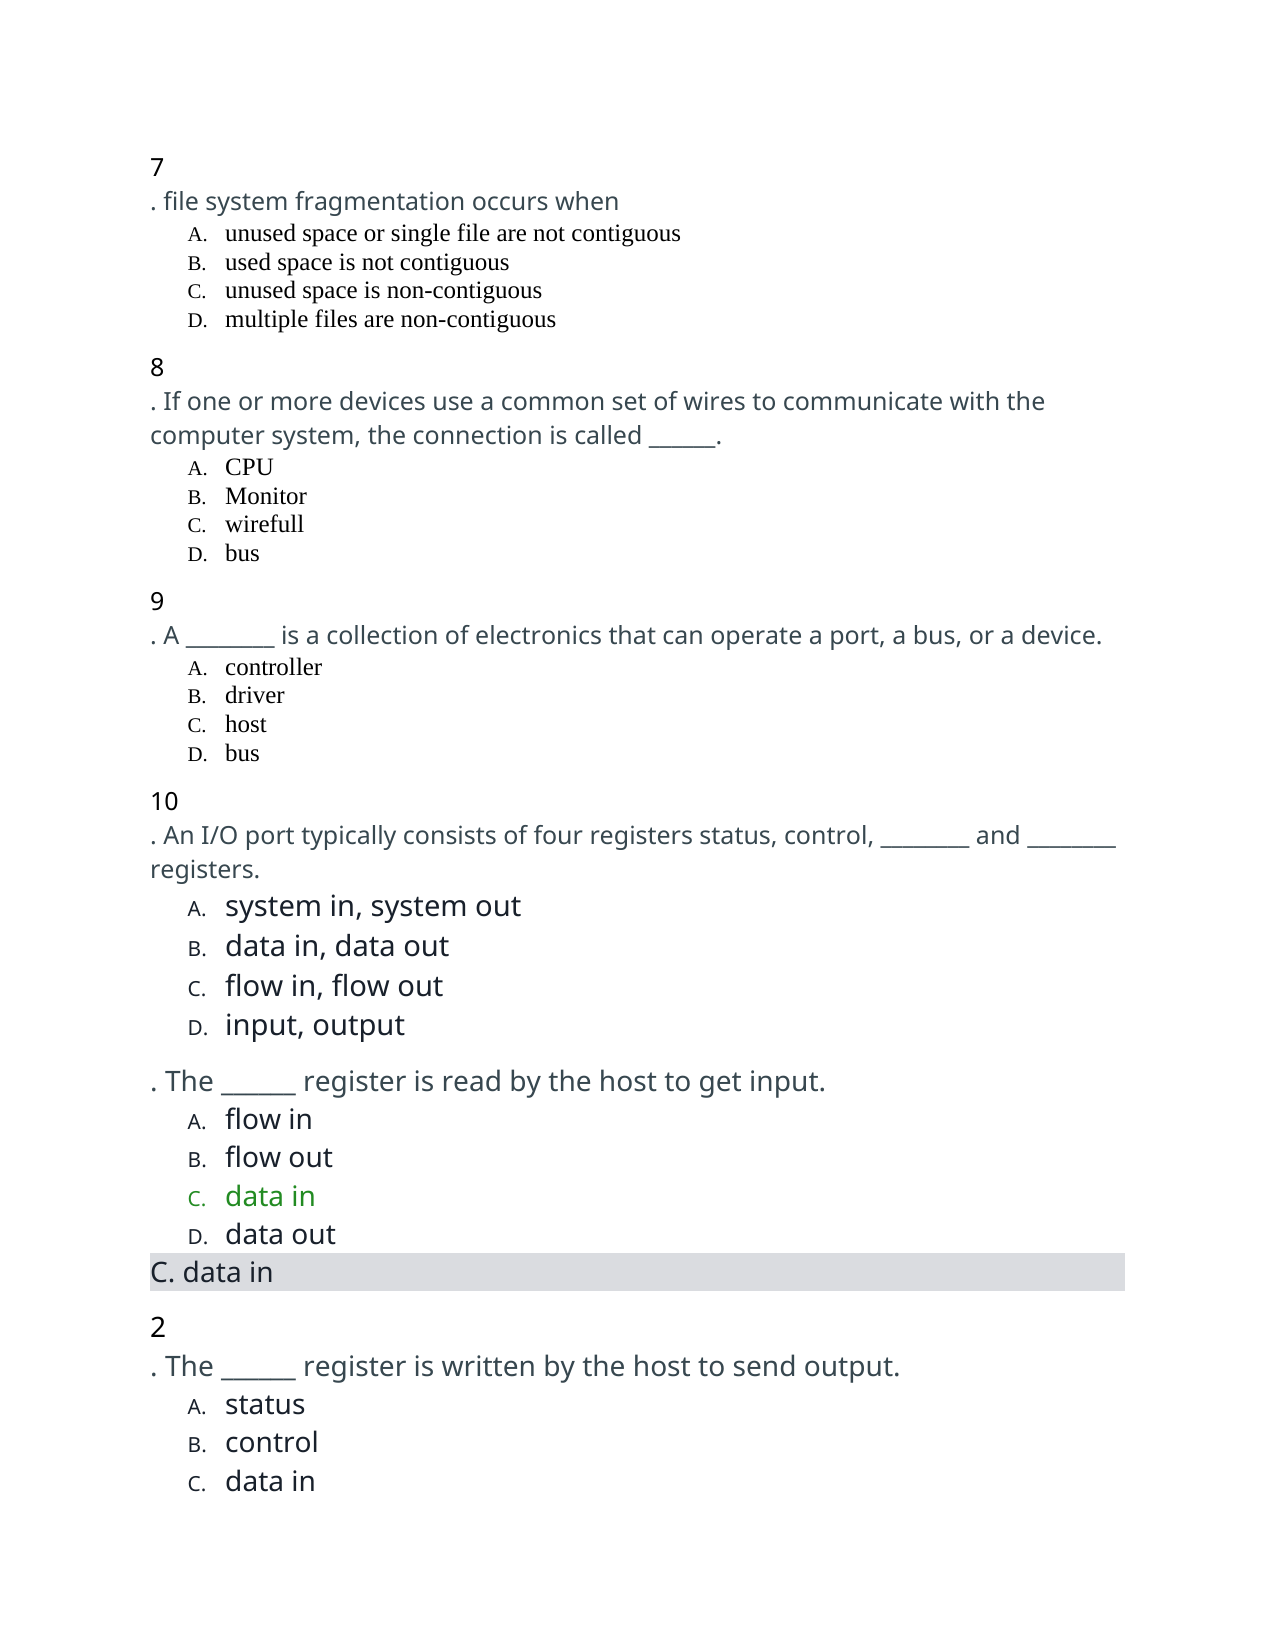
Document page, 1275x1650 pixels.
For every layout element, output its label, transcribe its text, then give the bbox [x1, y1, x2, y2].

list multiple files are non-contiguous [187, 304, 1125, 333]
list system in, system out [187, 886, 1125, 925]
list data in [187, 1461, 1125, 1499]
text . file system fragmentation occurs when [150, 184, 1125, 218]
list CPU [187, 452, 1125, 481]
list flow out [187, 1138, 1125, 1176]
text 8 [150, 350, 1125, 384]
list flow in [187, 1099, 1125, 1138]
text . If one or more devices use a common set of wires to communicate with the computer system, the connection is called ______. [150, 384, 1125, 452]
list host [187, 709, 1125, 738]
list unused space or single file are not contiguous [187, 218, 1125, 247]
list controller [187, 652, 1125, 681]
list control [187, 1423, 1125, 1461]
text . The ______ register is read by the host to get input. [150, 1061, 1125, 1099]
text 10 [150, 783, 1125, 817]
list bus [187, 738, 1125, 767]
text 9 [150, 584, 1125, 618]
list driver [187, 681, 1125, 709]
text 2 [150, 1308, 1125, 1346]
list input, output [187, 1005, 1125, 1044]
list bus [187, 538, 1125, 567]
list status [187, 1384, 1125, 1423]
list data out [187, 1214, 1125, 1253]
list Monitor [187, 481, 1125, 509]
text C. data in [150, 1253, 1125, 1291]
list used space is not contiguous [187, 247, 1125, 276]
list data in [187, 1176, 1125, 1214]
text . An I/O port typically consists of four registers status, control, ________ and ________ registers. [150, 817, 1125, 886]
text . The ______ register is written by the host to send output. [150, 1346, 1125, 1384]
list wirefull [187, 509, 1125, 538]
text . A ________ is a collection of electronics that can operate a port, a bus, or a device. [150, 618, 1125, 652]
list unused space is non-contiguous [187, 276, 1125, 304]
list flow in, flow out [187, 965, 1125, 1005]
text 7 [150, 150, 1125, 184]
list data in, data out [187, 925, 1125, 965]
